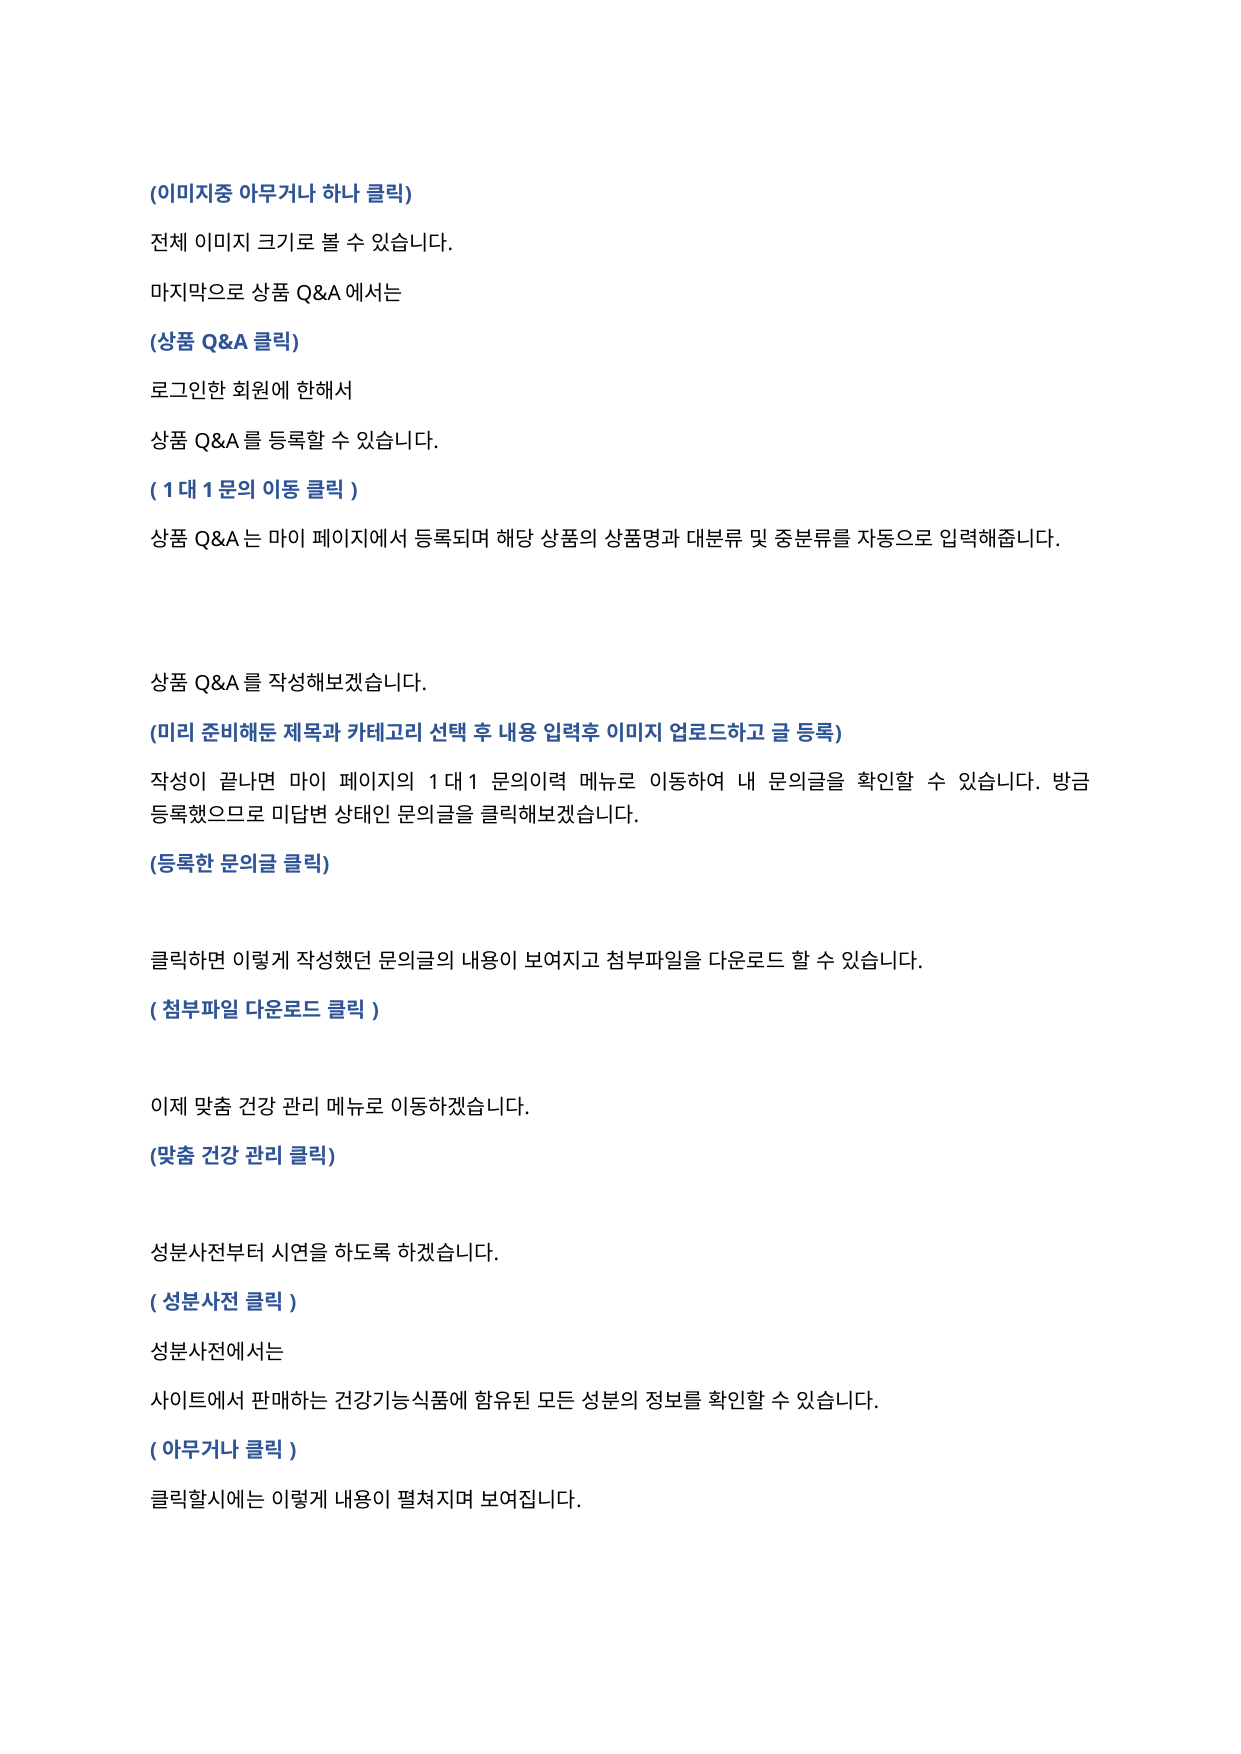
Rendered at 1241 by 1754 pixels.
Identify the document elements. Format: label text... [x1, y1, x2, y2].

text 마지막으로 상품 Q&A에서는 [150, 276, 1090, 306]
text 상품 Q&A를 작성해보겠습니다. [150, 667, 1090, 697]
text 이제 맞춤 건강 관리 메뉴로 이동하겠습니다. [150, 1090, 1090, 1121]
text (미리 준비해둔 제목과 카테고리 선택 후 내용 입력후 이미지 업로드하고 글 등록) [150, 716, 1090, 746]
text 상품 Q&A를 등록할 수 있습니다. [150, 424, 1090, 454]
text ( 성분사전 클릭 ) [150, 1286, 1090, 1316]
text 로그인한 회원에 한해서 [150, 375, 1090, 405]
text (상품 Q&A 클릭) [150, 325, 1090, 356]
text (이미지중 아무거나 하나 클릭) [150, 177, 1090, 207]
text 작성이 끝나면 마이 페이지의 1대1 문의이력 메뉴로 이동하여 내 문의글을 확인할 수 있습니다. 방금 등록했으므로 미답변 상태인 문의글을 클릭해보겠습니다. [150, 765, 1090, 828]
text 상품 Q&A는 마이 페이지에서 등록되며 해당 상품의 상품명과 대분류 및 중분류를 자동으로 입력해줍니다. [150, 523, 1090, 553]
text 클릭하면 이렇게 작성했던 문의글의 내용이 보여지고 첨부파일을 다운로드 할 수 있습니다. [150, 944, 1090, 974]
text 성분사전에서는 [150, 1335, 1090, 1365]
text 전체 이미지 크기로 볼 수 있습니다. [150, 227, 1090, 257]
text ( 아무거나 클릭 ) [150, 1434, 1090, 1464]
text 사이트에서 판매하는 건강기능식품에 함유된 모든 성분의 정보를 확인할 수 있습니다. [150, 1384, 1090, 1414]
text ( 첨부파일 다운로드 클릭 ) [150, 993, 1090, 1024]
text 클릭할시에는 이렇게 내용이 펼쳐지며 보여집니다. [150, 1483, 1090, 1513]
text (맞춤 건강 관리 클릭) [150, 1139, 1090, 1170]
text ( 1대1문의 이동 클릭 ) [150, 473, 1090, 504]
text (등록한 문의글 클릭) [150, 847, 1090, 878]
text 성분사전부터 시연을 하도록 하겠습니다. [150, 1236, 1090, 1267]
